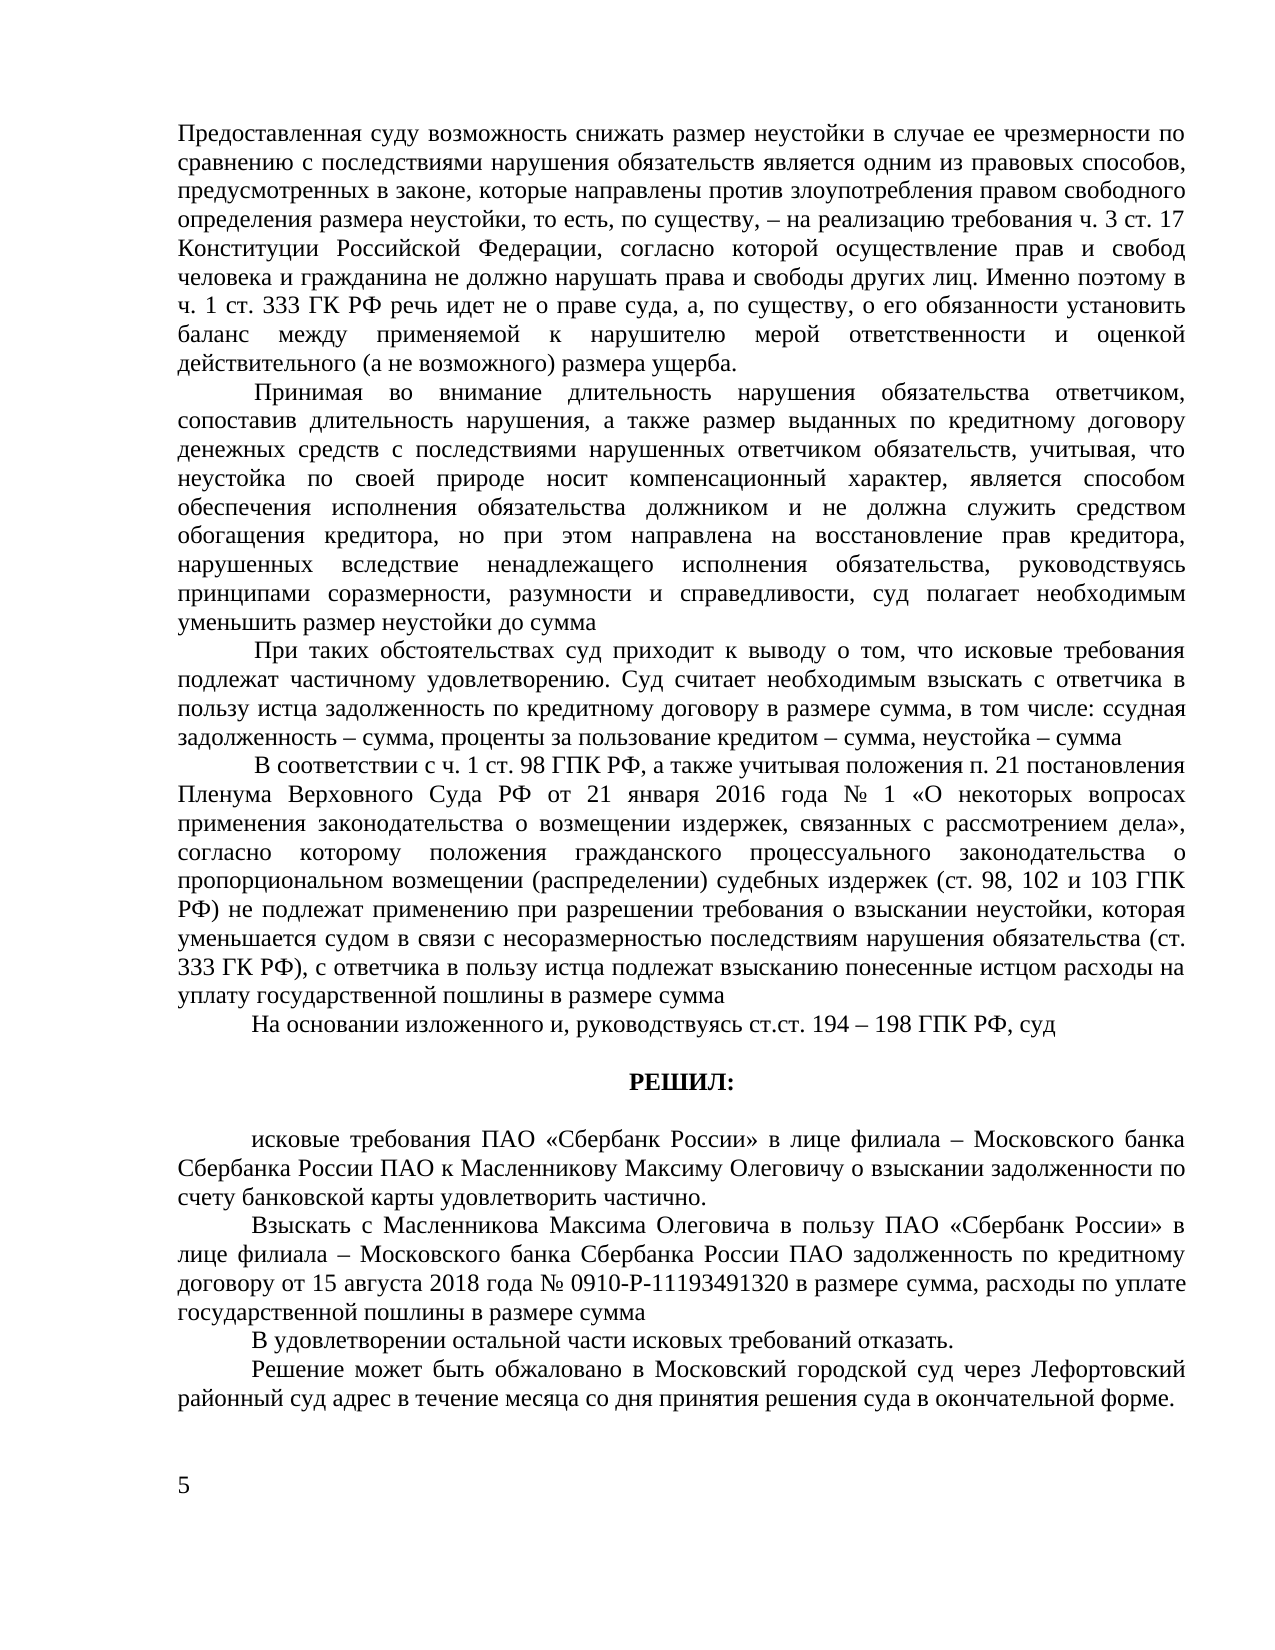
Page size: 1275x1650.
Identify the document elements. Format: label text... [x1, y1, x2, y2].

text Взыскать с Масленникова Максима Олеговича в пользу ПАО «Сбербанк России» в лице филиала – Московского банка Сбербанка России ПАО задолженность по кредитному договору от 15 августа 2018 года № 0910-Р-11193491320 в размере сумма, расходы по уплате государственной пошлины в размере сумма [177, 1211, 1186, 1326]
text В удовлетворении остальной части исковых требований отказать. [177, 1326, 1186, 1354]
text Принимая во внимание длительность нарушения обязательства ответчиком, сопоставив длительность нарушения, а также размер выданных по кредитному договору денежных средств с последствиями нарушенных ответчиком обязательств, учитывая, что неустойка по своей природе носит компенсационный характер, является способом обеспечения исполнения обязательства должником и не должна служить средством обогащения кредитора, но при этом направлена на восстановление прав кредитора, нарушенных вследствие ненадлежащего исполнения обязательства, руководствуясь принципами соразмерности, разумности и справедливости, суд полагает необходимым уменьшить размер неустойки до сумма [177, 377, 1186, 636]
text На основании изложенного и, руководствуясь ст.ст. 194 – 198 ГПК РФ, суд [177, 1009, 1186, 1038]
text Решение может быть обжаловано в Московский городской суд через Лефортовский районный суд адрес в течение месяца со дня принятия решения суда в окончательной форме. [177, 1354, 1186, 1412]
text В соответствии с ч. 1 ст. 98 ГПК РФ, а также учитывая положения п. 21 постановления Пленума Верховного Суда РФ от 21 января 2016 года № 1 «О некоторых вопросах применения законодательства о возмещении издержек, связанных с рассмотрением дела», согласно которому положения гражданского процессуального законодательства о пропорциональном возмещении (распределении) судебных издержек (ст. 98, 102 и 103 ГПК РФ) не подлежат применению при разрешении требования о взыскании неустойки, которая уменьшается судом в связи с несоразмерностью последствиям нарушения обязательства (ст. 333 ГК РФ), с ответчика в пользу истца подлежат взысканию понесенные истцом расходы на уплату государственной пошлины в размере сумма [177, 751, 1186, 1009]
text исковые требования ПАО «Сбербанк России» в лице филиала – Московского банка Сбербанка России ПАО к Масленникову Максиму Олеговичу о взыскании задолженности по счету банковской карты удовлетворить частично. [177, 1124, 1186, 1211]
text При таких обстоятельствах суд приходит к выводу о том, что исковые требования подлежат частичному удовлетворению. Суд считает необходимым взыскать с ответчика в пользу истца задолженность по кредитному договору в размере сумма, в том числе: ссудная задолженность – сумма, проценты за пользование кредитом – сумма, неустойка – сумма [177, 636, 1186, 751]
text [177, 118, 1186, 377]
text РЕШИЛ: [177, 1067, 1186, 1096]
